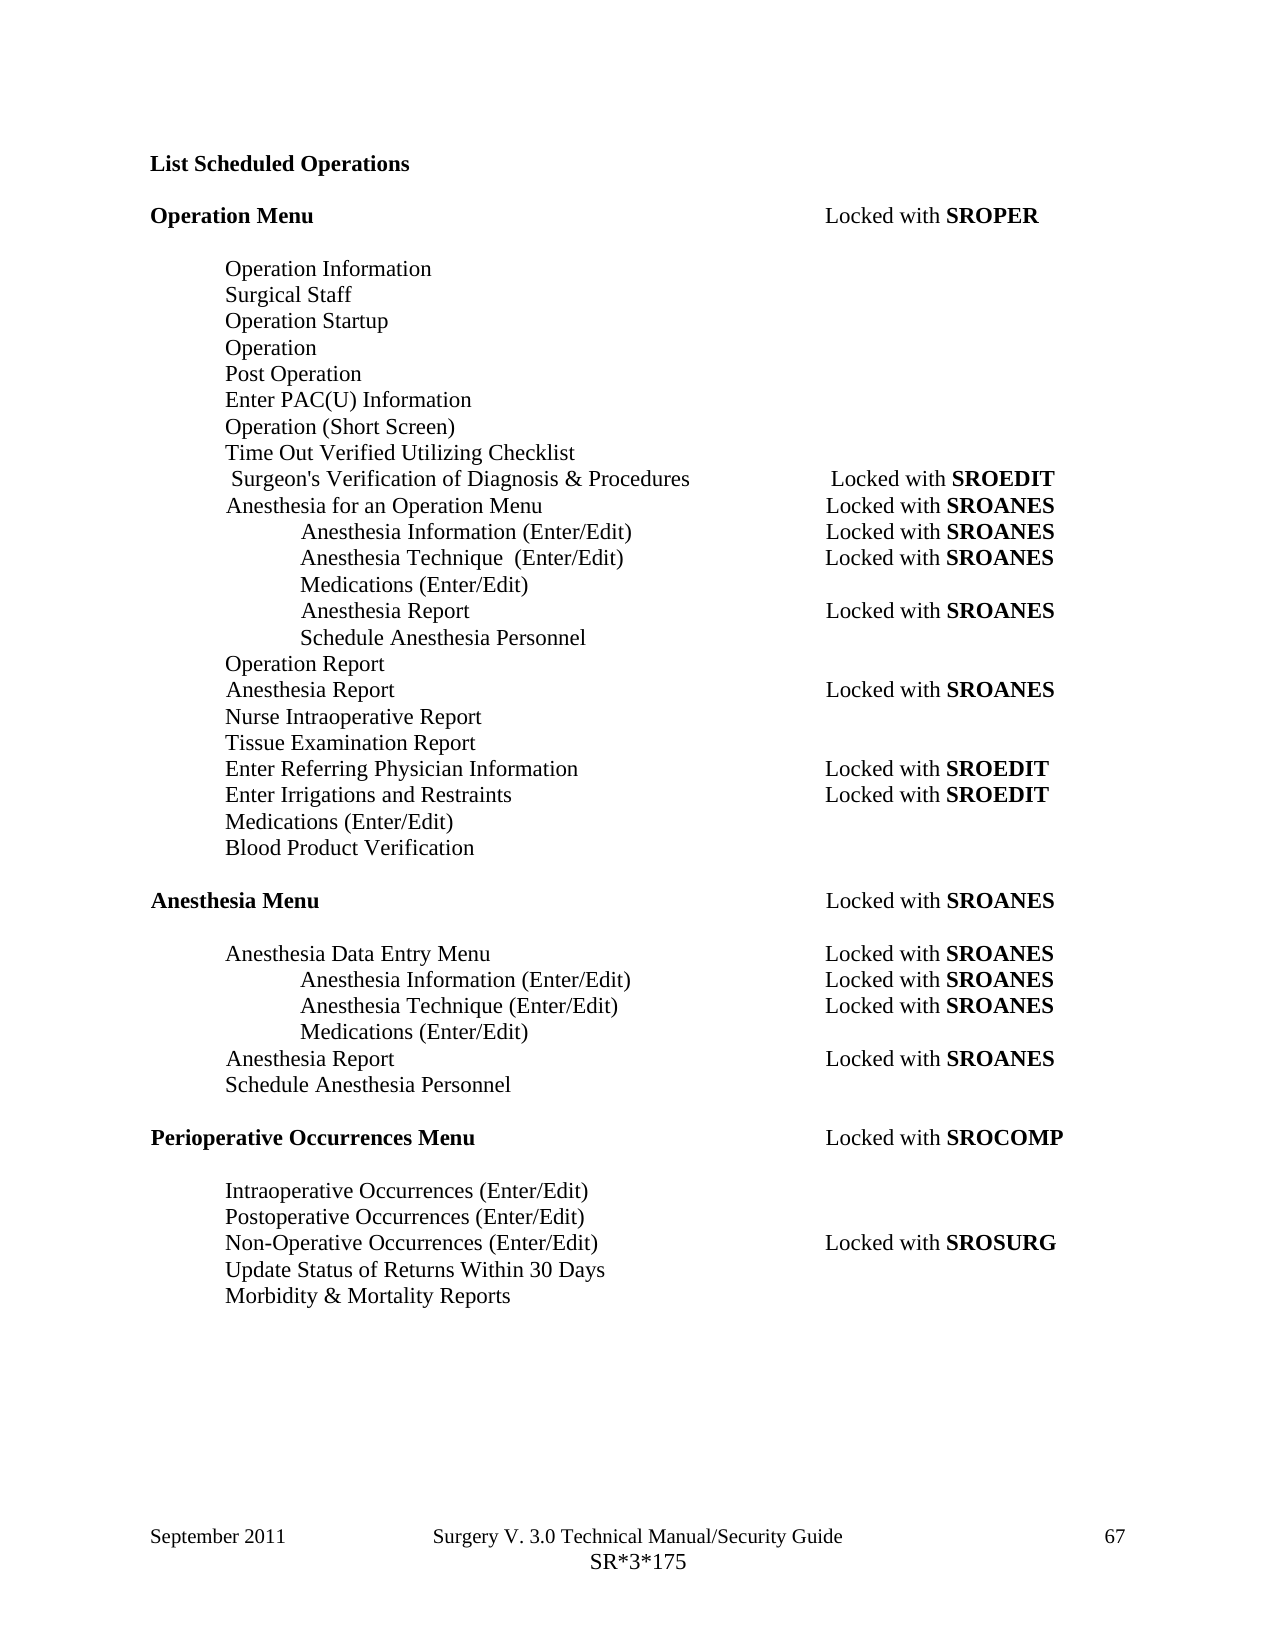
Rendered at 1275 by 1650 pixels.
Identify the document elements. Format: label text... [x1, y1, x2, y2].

text Anesthesia Menu Locked with SROANES [127, 887, 1054, 913]
text Operation Menu Locked with SROPER [150, 202, 1173, 228]
text Schedule Anesthesia Personnel [225, 1071, 1173, 1098]
text Enter Referring Physician Information Locked with SROEDIT [225, 755, 1173, 782]
text Medications (Enter/Edit) [300, 571, 1173, 597]
text Anesthesia Report Locked with SROANES [127, 676, 1054, 703]
text Post Operation [225, 360, 1173, 386]
text Anesthesia Technique (Enter/Edit) Locked with SROANES [300, 544, 1173, 571]
text Enter Irrigations and Restraints Locked with SROEDIT [225, 782, 1173, 808]
text Operation Information Surgical Staff Operation Startup Operation [225, 255, 434, 360]
text Anesthesia Report Locked with SROANES [127, 1045, 1054, 1071]
text Update Status of Returns Within 30 Days Morbidity & Mortality Reports [225, 1256, 608, 1308]
text Anesthesia Information (Enter/Edit) Locked with SROANES [300, 966, 1173, 992]
subtitle List Scheduled Operations [150, 150, 1173, 176]
text Nurse Intraoperative Report Tissue Examination Report [225, 703, 484, 755]
text Non-Operative Occurrences (Enter/Edit) Locked with SROSURG [225, 1229, 1173, 1256]
text Time Out Verified Utilizing Checklist [225, 439, 1173, 465]
text Anesthesia Report Locked with SROANES [127, 597, 1054, 623]
text Enter PAC(U) Information Operation (Short Screen) [225, 387, 474, 439]
text Anesthesia Data Entry Menu Locked with SROANES [225, 940, 1173, 966]
text Intraoperative Occurrences (Enter/Edit) Postoperative Occurrences (Enter/Edit) [225, 1177, 591, 1229]
text Medications (Enter/Edit) [300, 1019, 1173, 1045]
text Schedule Anesthesia Personnel Operation Report [225, 623, 588, 676]
text Medications (Enter/Edit) Blood Product Verification [225, 808, 477, 861]
text Perioperative Occurrences Menu Locked with SROCOMP [127, 1124, 1063, 1150]
text Surgeon's Verification of Diagnosis & Procedures Locked with SROEDIT Anesthesia for an Operation Menu Locked with SROANES Anesthesia Information (Enter/Edit) Locked with SROANES [225, 466, 1054, 544]
text Anesthesia Technique (Enter/Edit) Locked with SROANES [300, 992, 1173, 1019]
